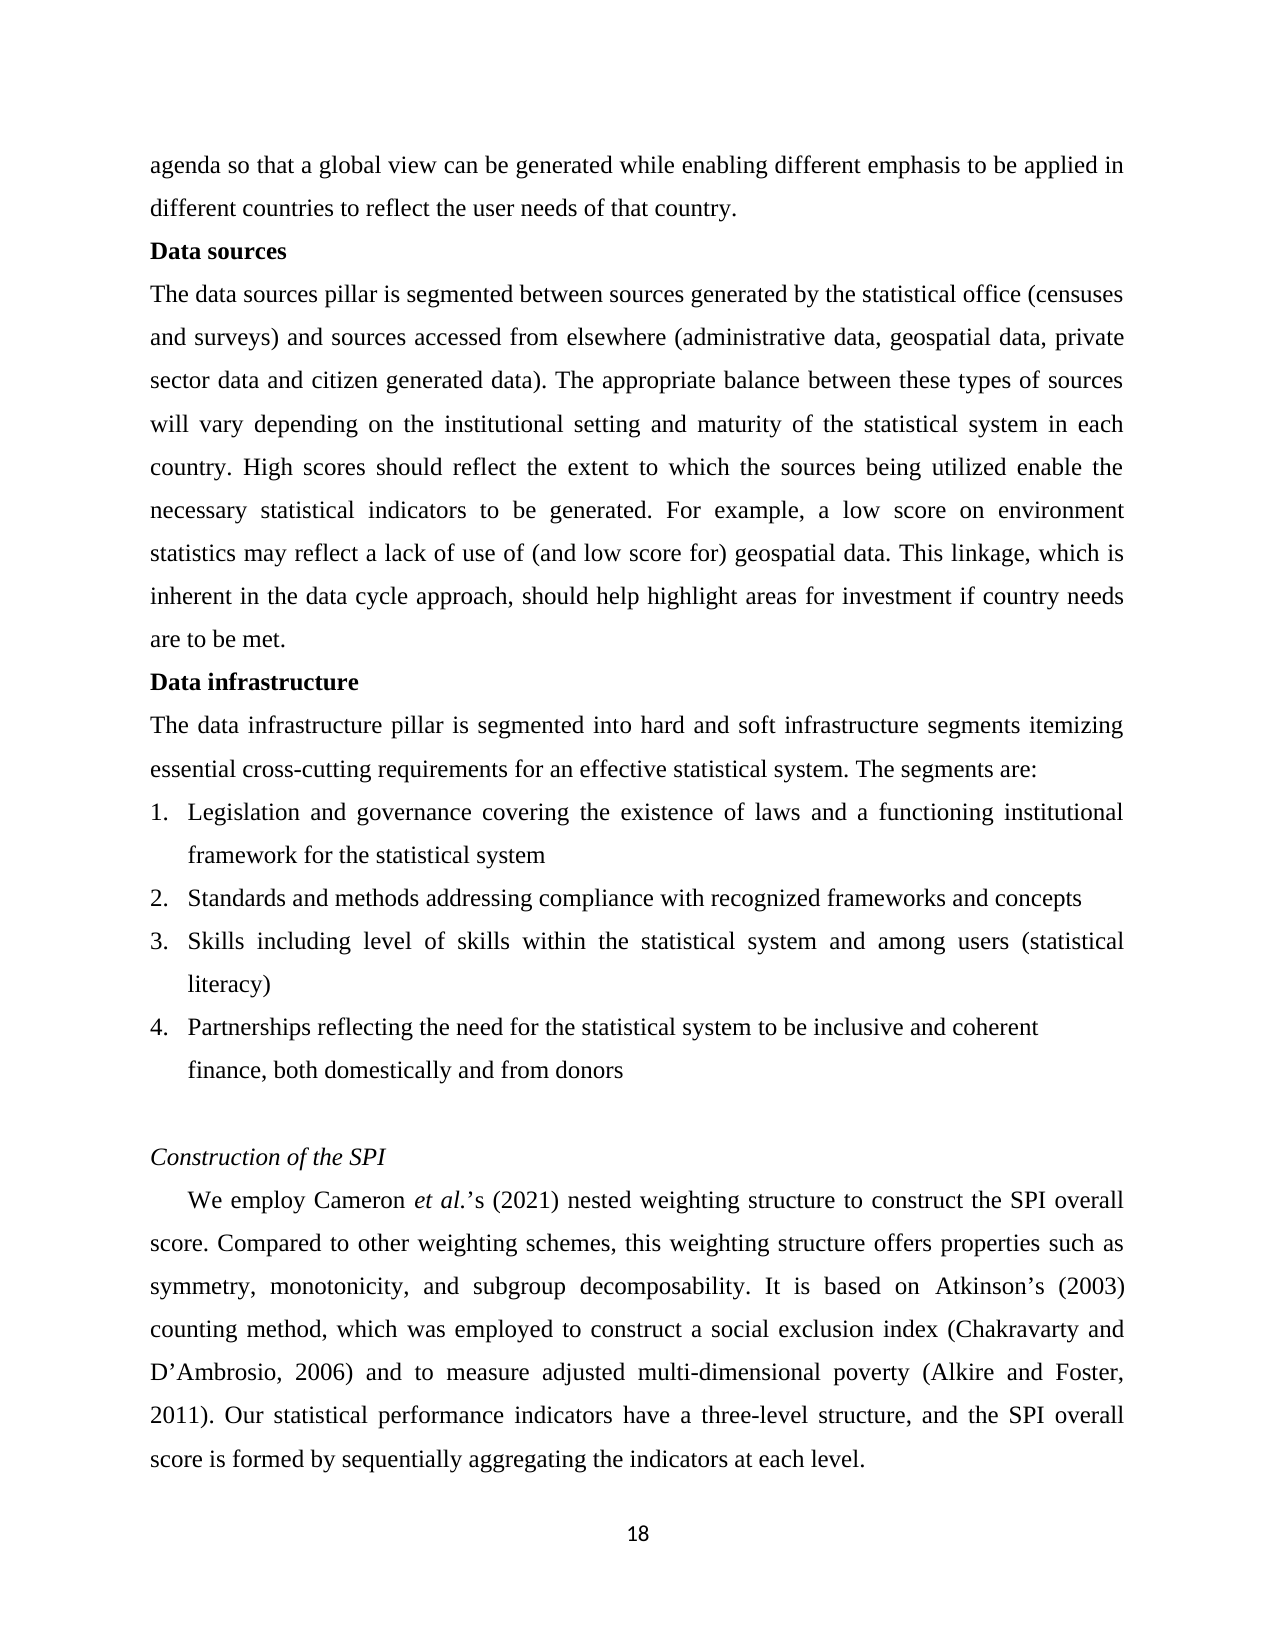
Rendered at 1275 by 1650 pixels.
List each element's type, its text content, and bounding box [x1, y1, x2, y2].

list Partnerships reflecting the need for the statistical system to be inclusive and coherent [150, 1012, 1125, 1041]
list Standards and methods addressing compliance with recognized frameworks and concepts [150, 883, 1125, 912]
text The data infrastructure pillar is segmented into hard and soft infrastructure segments itemizing essential cross-cutting requirements for an effective statistical system. The segments are: [150, 711, 1125, 782]
list Legislation and governance covering the existence of laws and a functioning institutional framework for the statistical system [150, 797, 1125, 869]
text Data infrastructure [150, 667, 1125, 696]
list Skills including level of skills within the statistical system and among users (statistical literacy) [150, 926, 1125, 998]
text Data sources [150, 236, 1125, 265]
text finance, both domestically and from donors [150, 1056, 1125, 1084]
text The data sources pillar is segmented between sources generated by the statistical office (censuses and surveys) and sources accessed from elsewhere (administrative data, geospatial data, private sector data and citizen generated data). The appropriate balance between these types of sources will vary depending on the institutional setting and maturity of the statistical system in each country. High scores should reflect the extent to which the sources being utilized enable the necessary statistical indicators to be generated. For example, a low score on environment statistics may reflect a lack of use of (and low score for) geospatial data. This linkage, which is inherent in the data cycle approach, should help highlight areas for investment if country needs are to be met. [150, 279, 1125, 653]
subtitle Construction of the SPI [150, 1142, 1125, 1171]
